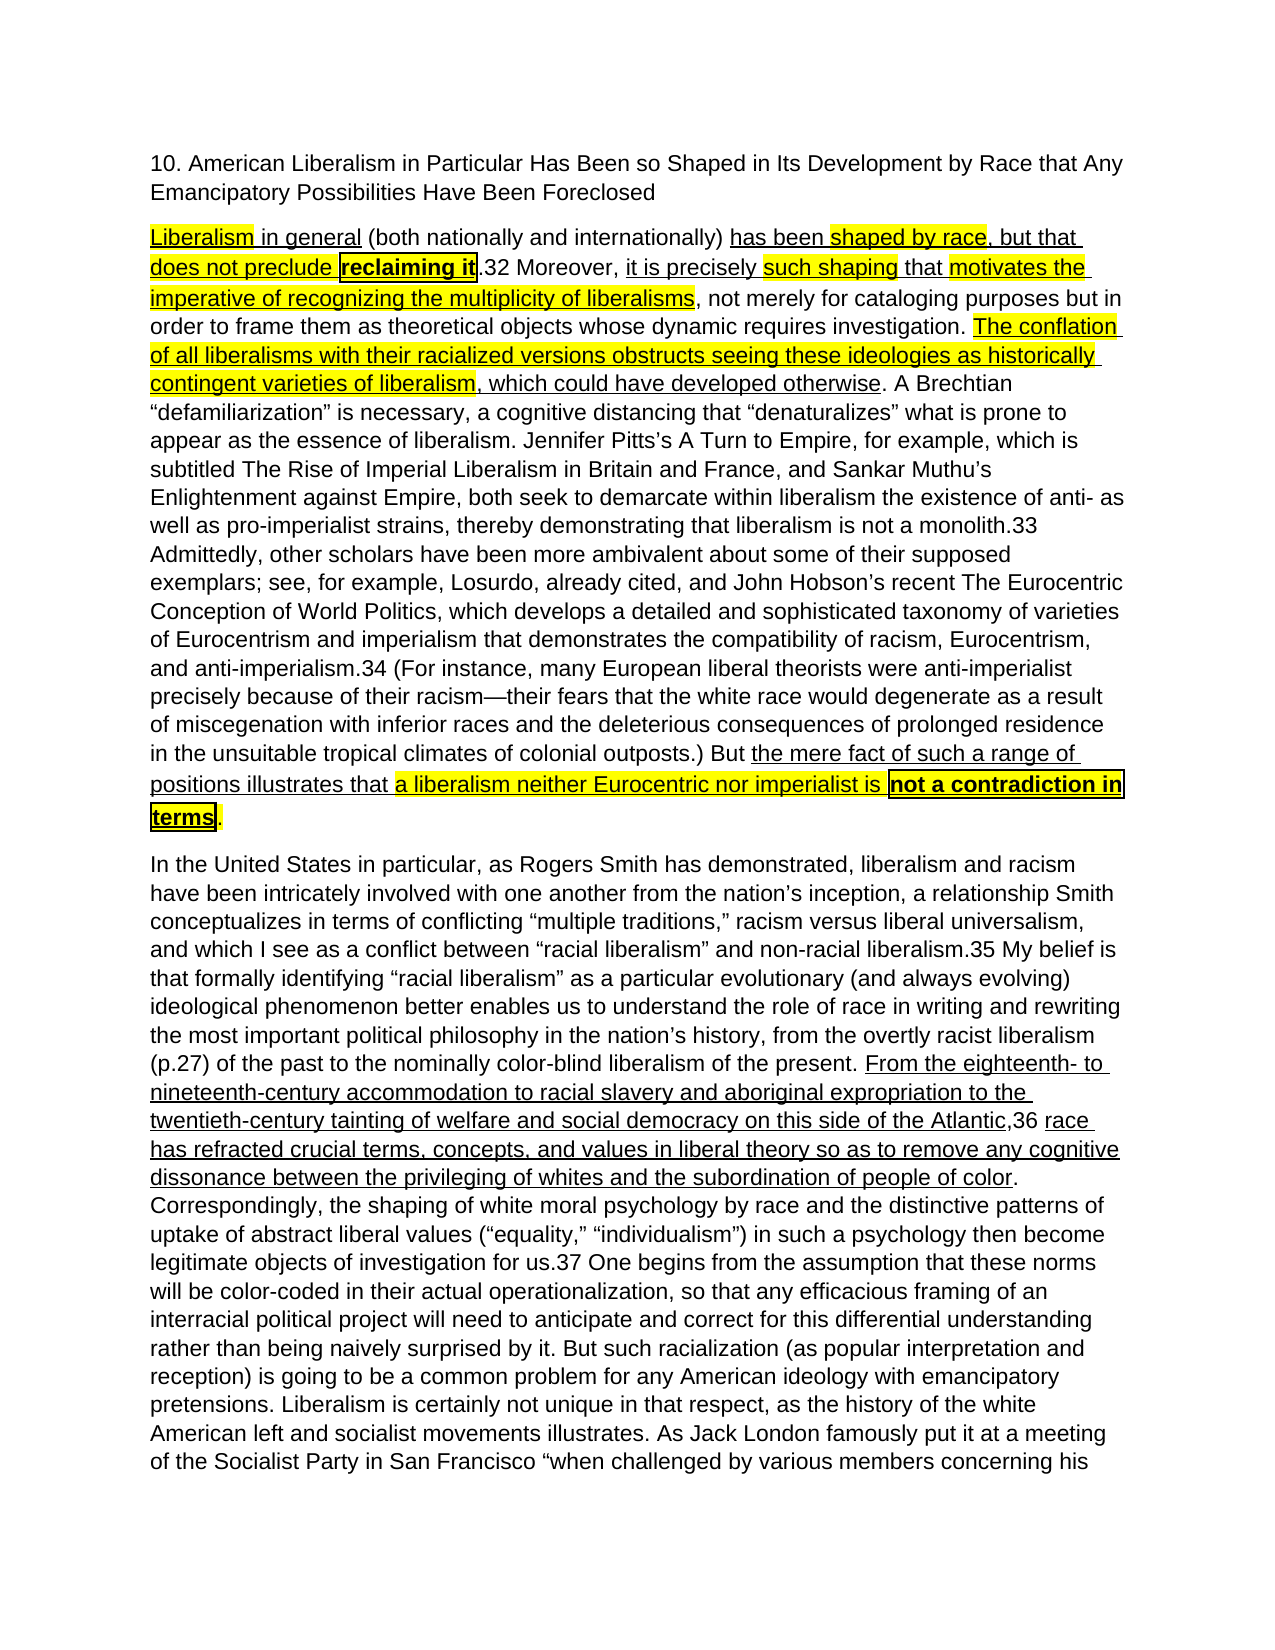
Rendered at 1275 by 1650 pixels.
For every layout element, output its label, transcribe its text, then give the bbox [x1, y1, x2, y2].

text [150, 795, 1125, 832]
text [150, 851, 1125, 1475]
text 10. American Liberalism in Particular Has Been so Shaped in Its Development by Race that Any Emancipatory Possibilities Have Been Foreclosed [150, 150, 1125, 205]
text Liberalism in general (both nationally and internationally) has been shaped by race, but that does not preclude reclaiming it.32 Moreover, it is precisely such shaping that motivates the imperative of recognizing the multiplicity of liberalisms, not merely for cataloging purposes but in order to frame them as theoretical objects whose dynamic requires investigation. The conflation of all liberalisms with their racialized versions obstructs seeing these ideologies as historically contingent varieties of liberalism, which could have developed otherwise. A Brechtian “defamiliarization” is necessary, a cognitive distancing that “denaturalizes” what is prone to appear as the essence of liberalism. Jennifer Pitts’s A Turn to Empire, for example, which is subtitled The Rise of Imperial Liberalism in Britain and France, and Sankar Muthu’s Enlightenment against Empire, both seek to demarcate within liberalism the existence of anti- as well as pro-imperialist strains, thereby demonstrating that liberalism is not a monolith.33 Admittedly, other scholars have been more ambivalent about some of their supposed exemplars; see, for example, Losurdo, already cited, and John Hobson’s recent The Eurocentric Conception of World Politics, which develops a detailed and sophisticated taxonomy of varieties of Eurocentrism and imperialism that demonstrates the compatibility of racism, Eurocentrism, and anti-imperialism.34 (For instance, many European liberal theorists were anti-imperialist precisely because of their racism—their fears that the white race would degenerate as a result of miscegenation with inferior races and the deleterious consequences of prolonged residence in the unsuitable tropical climates of colonial outposts.) But the mere fact of such a range of positions illustrates that a liberalism neither Eurocentric nor imperialist is not a contradiction in terms. [150, 223, 1125, 794]
